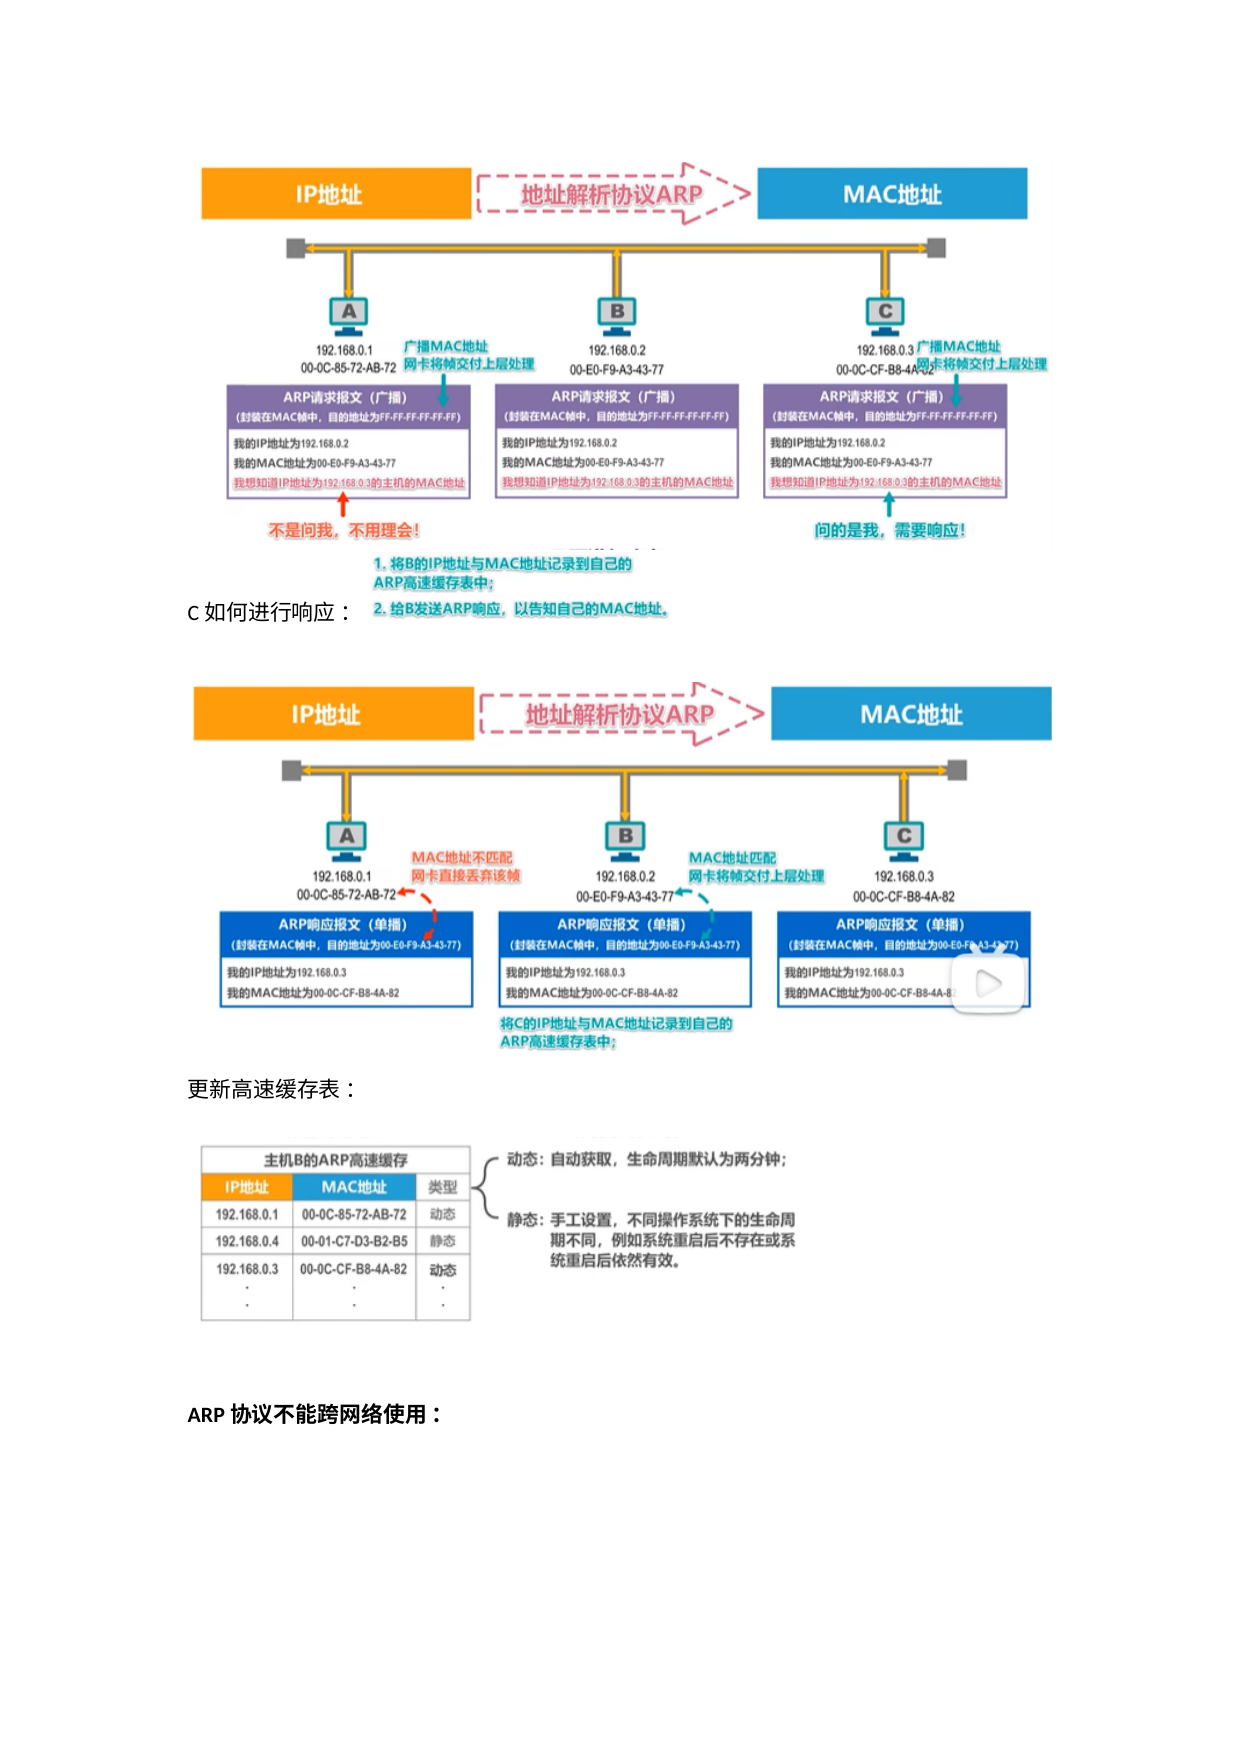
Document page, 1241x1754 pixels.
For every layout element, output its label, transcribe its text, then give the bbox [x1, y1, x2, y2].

text 更新高速缓存表 ： [187, 1072, 1053, 1104]
text ARP 协议不能跨网络使用 ： [187, 1397, 1053, 1429]
picture [187, 162, 1053, 550]
picture [187, 1137, 805, 1327]
picture [367, 552, 675, 621]
picture [187, 682, 1053, 1055]
